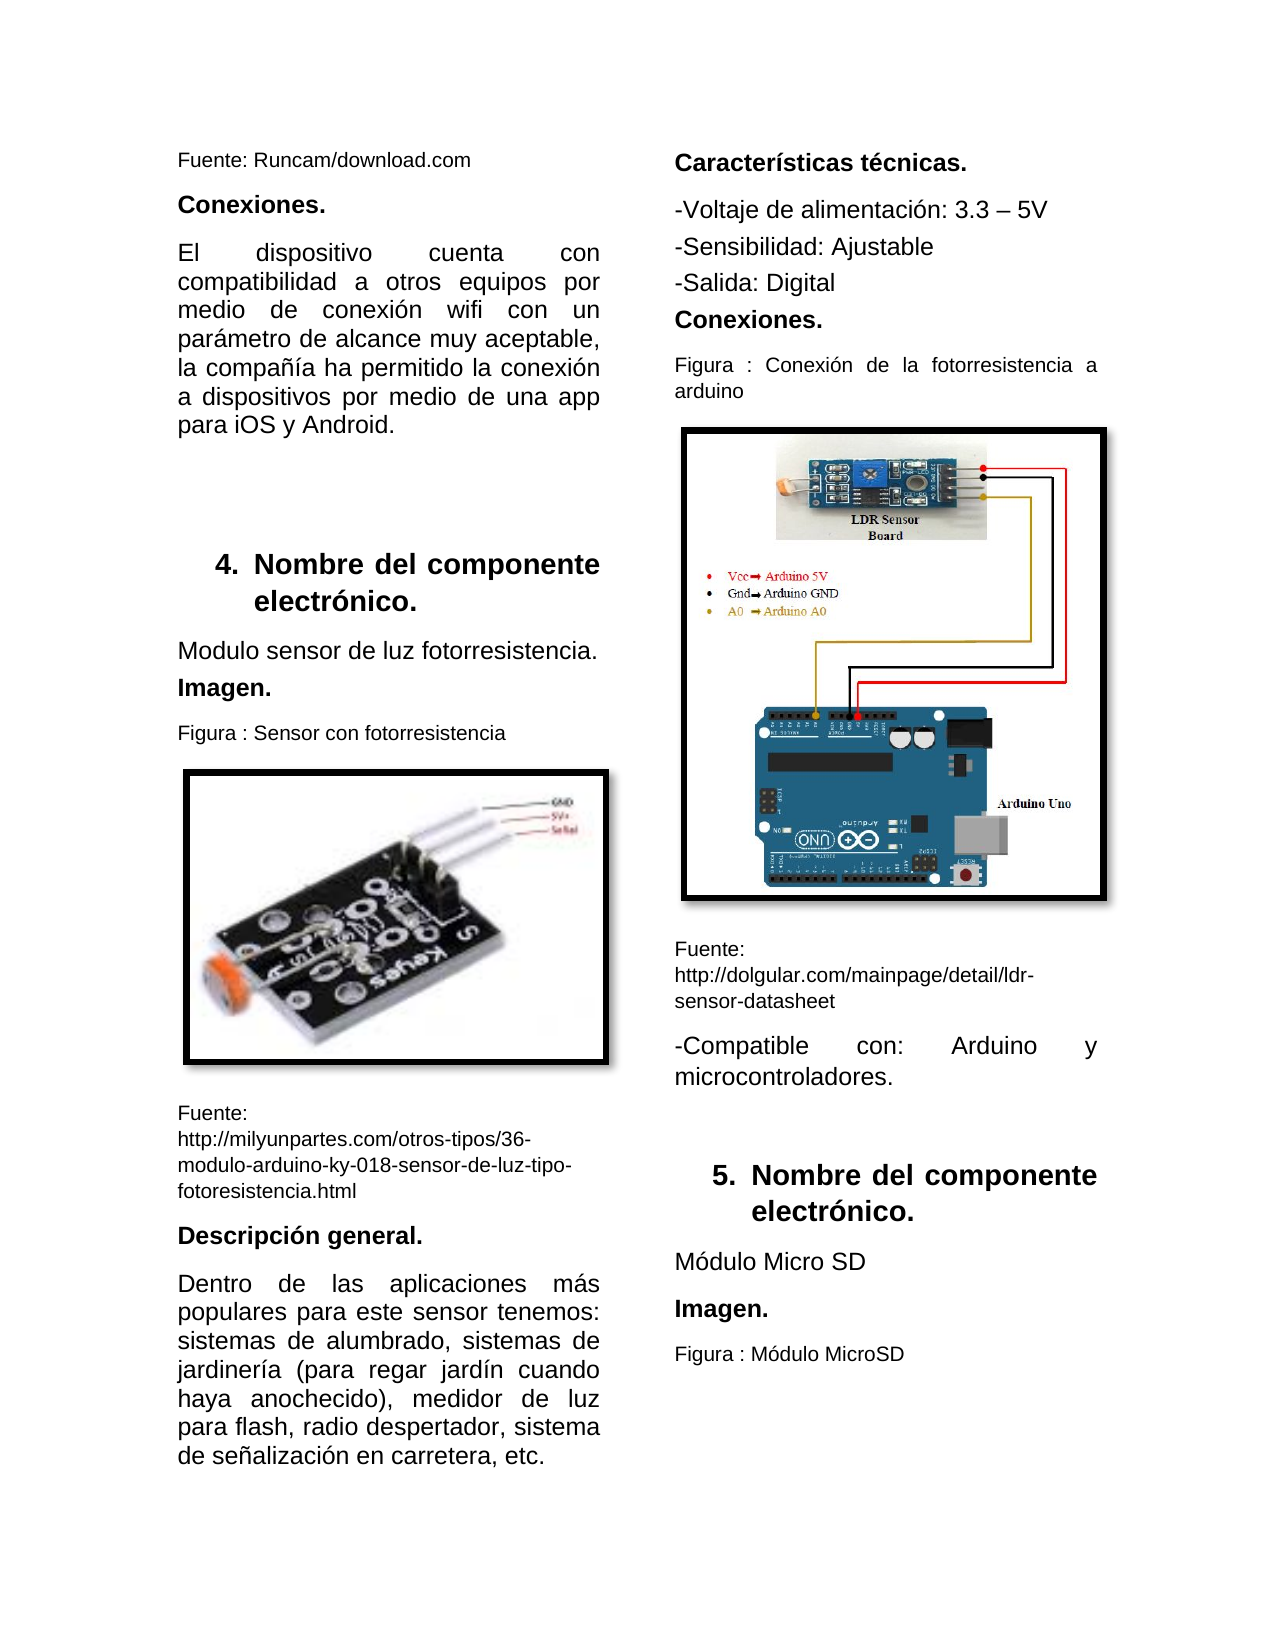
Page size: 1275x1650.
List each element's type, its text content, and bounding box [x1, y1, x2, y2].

picture [687, 434, 1100, 895]
text -Compatible con: Arduino y microcontroladores. [674, 1031, 1098, 1091]
picture [190, 776, 603, 1059]
text Figura : Módulo MicroSD [674, 1342, 1098, 1366]
text Imagen. [674, 1294, 1098, 1323]
text Figura : Sensor con fotorresistencia [177, 721, 601, 744]
text -Salida: Digital [674, 268, 1098, 297]
text Modulo sensor de luz fotorresistencia. [177, 636, 601, 665]
text Fuente: http://dolgular.com/mainpage/detail/ldr-sensor-datasheet [674, 937, 1098, 1013]
text Módulo Micro SD [674, 1247, 1098, 1275]
text -Voltaje de alimentación: 3.3 – 5V [674, 195, 1098, 224]
text Conexiones. [177, 190, 601, 219]
text Figura : Conexión de la fotorresistencia a arduino [674, 353, 1098, 402]
text El dispositivo cuenta con compatibilidad a otros equipos por medio de conexión wifi con un parámetro de alcance muy aceptable, la compañía ha permitido la conexión a dispositivos por medio de una app para iOS y Android. [177, 238, 601, 439]
text Imagen. [177, 673, 601, 702]
text Fuente: Runcam/download.com [177, 148, 601, 172]
text -Sensibilidad: Ajustable [674, 232, 1098, 261]
list Nombre del componente electrónico. [215, 547, 601, 617]
list Nombre del componente electrónico. [712, 1158, 1098, 1227]
text Conexiones. [674, 305, 1098, 334]
text Descripción general. [177, 1221, 601, 1250]
text Características técnicas. [674, 148, 1098, 176]
text Dentro de las aplicaciones más populares para este sensor tenemos: sistemas de alumbrado, sistemas de jardinería (para regar jardín cuando haya anochecido), medidor de luz para flash, radio despertador, sistema de señalización en carretera, etc. [177, 1269, 601, 1470]
text Fuente: http://milyunpartes.com/otros-tipos/36-modulo-arduino-ky-018-sensor-de-luz-tipo-fotoresistencia.html [177, 1101, 601, 1202]
